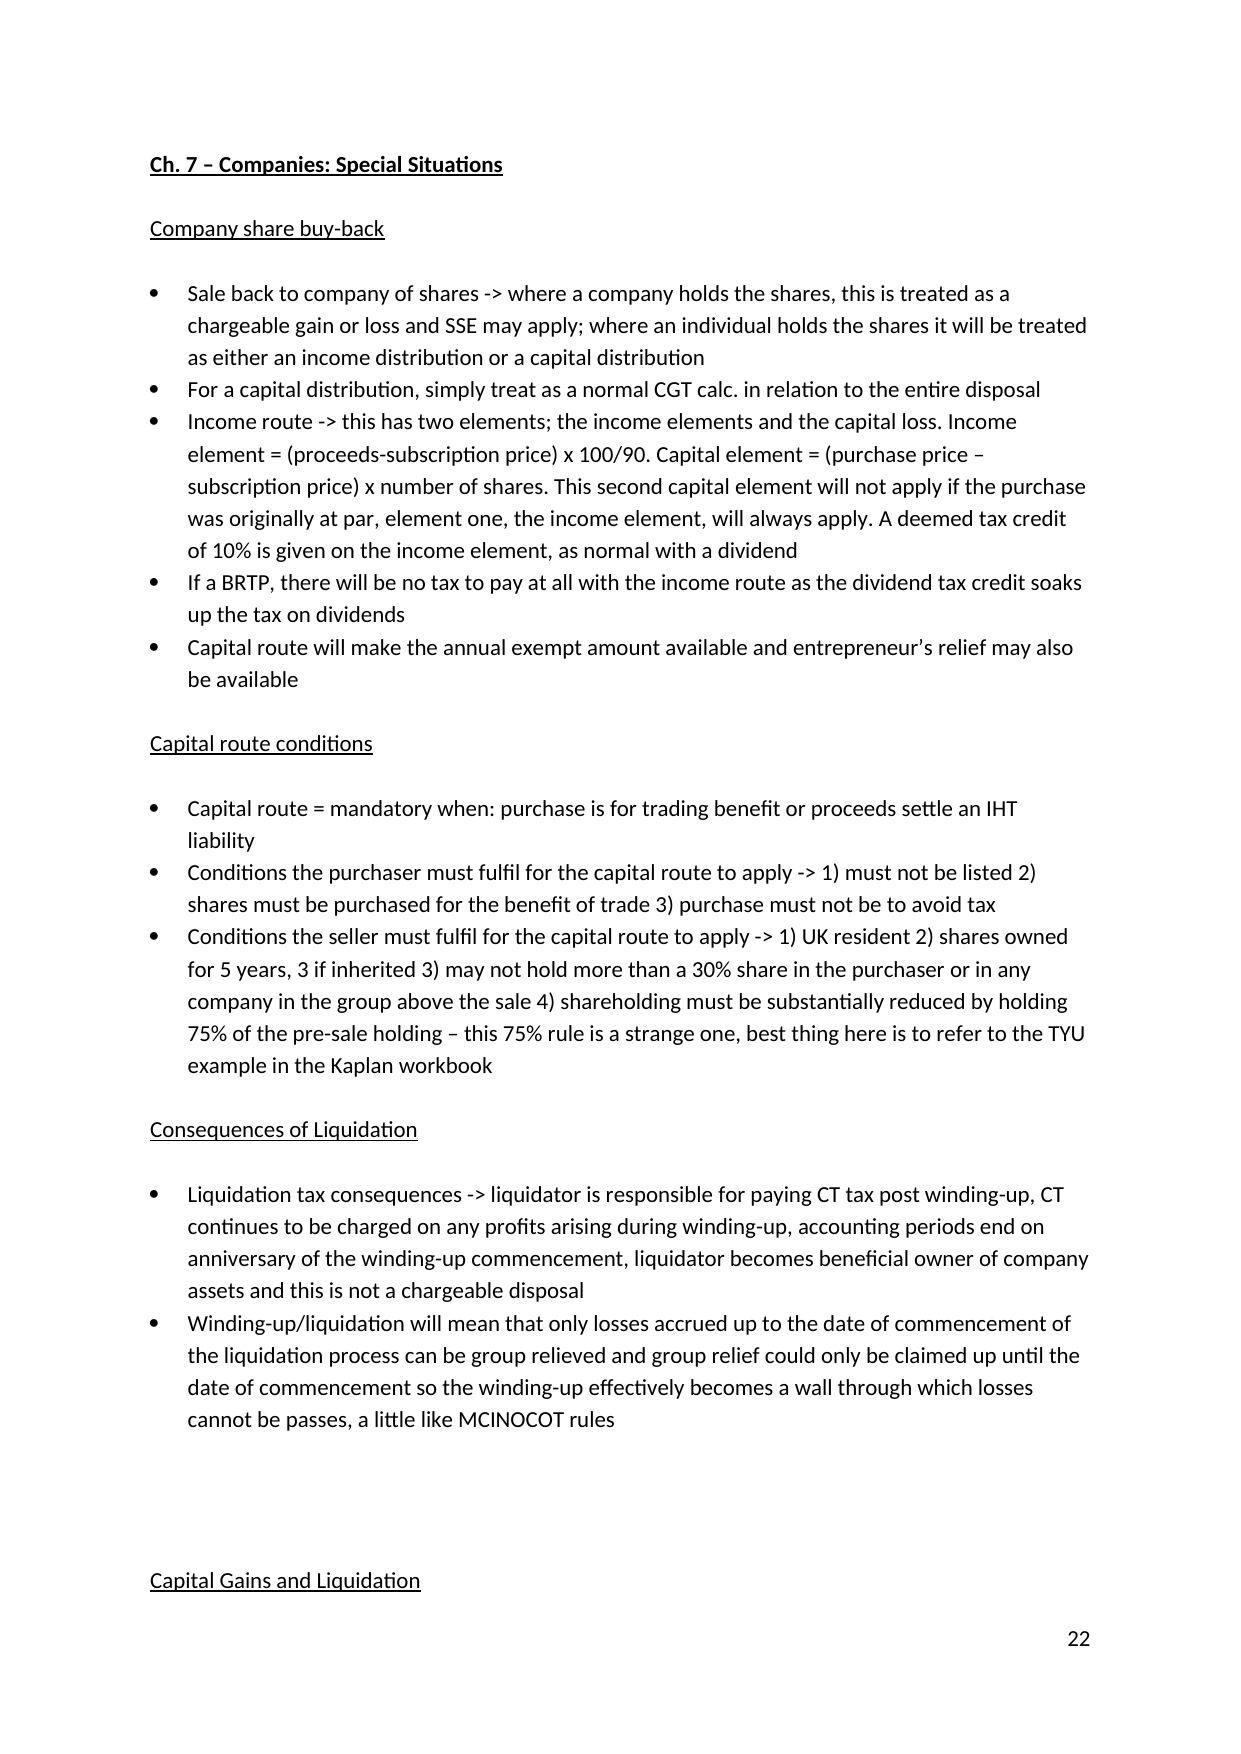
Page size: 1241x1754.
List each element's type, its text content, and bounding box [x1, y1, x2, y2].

list Capital route = mandatory when: purchase is for trading benefit or proceeds settle an IHT liability [150, 794, 1090, 854]
list Capital Gains and Liquidation [150, 1566, 1090, 1594]
list Liquidation tax consequences -> liquidator is responsible for paying CT tax post winding-up, CT continues to be charged on any profits arising during winding-up, accounting periods end on anniversary of the winding-up commencement, liquidator becomes beneficial owner of company assets and this is not a chargeable disposal [150, 1180, 1090, 1304]
list Income route -> this has two elements; the income elements and the capital loss. Income element = (proceeds-subscription price) x 100/90. Capital element = (purchase price – subscription price) x number of shares. This second capital element will not apply if the purchase was originally at par, element one, the income element, will always apply. A deemed tax credit of 10% is given on the income element, as normal with a dividend [150, 407, 1090, 564]
list Conditions the purchaser must fulfil for the capital route to apply -> 1) must not be listed 2) shares must be purchased for the benefit of trade 3) purchase must not be to avoid tax [150, 858, 1090, 918]
list Ch. 7 – Companies: Special Situations [150, 150, 1090, 178]
list Consequences of Liquidation [150, 1116, 1090, 1144]
list Capital route will make the annual exempt amount available and entrepreneur’s relief may also be available [150, 633, 1090, 693]
list For a capital distribution, simply treat as a normal CGT calc. in relation to the entire disposal [150, 375, 1090, 403]
list Sale back to company of shares -> where a company holds the shares, this is treated as a chargeable gain or loss and SSE may apply; where an individual holds the shares it will be treated as either an income distribution or a capital distribution [150, 279, 1090, 371]
list If a BRTP, there will be no tax to pay at all with the income route as the dividend tax credit soaks up the tax on dividends [150, 568, 1090, 629]
list Conditions the seller must fulfil for the capital route to apply -> 1) UK resident 2) shares owned for 5 years, 3 if inherited 3) may not hold more than a 30% share in the purchaser or in any company in the group above the sale 4) shareholding must be substantially reduced by holding 75% of the pre-sale holding – this 75% rule is a strange one, best thing here is to refer to the TYU example in the Kaplan workbook [150, 922, 1090, 1079]
list Company share buy-back [150, 214, 1090, 242]
list Capital route conditions [150, 729, 1090, 757]
list Winding-up/liquidation will mean that only losses accrued up to the date of commencement of the liquidation process can be group relieved and group relief could only be claimed up until the date of commencement so the winding-up effectively becomes a wall through which losses cannot be passes, a little like MCINOCOT rules [150, 1309, 1090, 1433]
